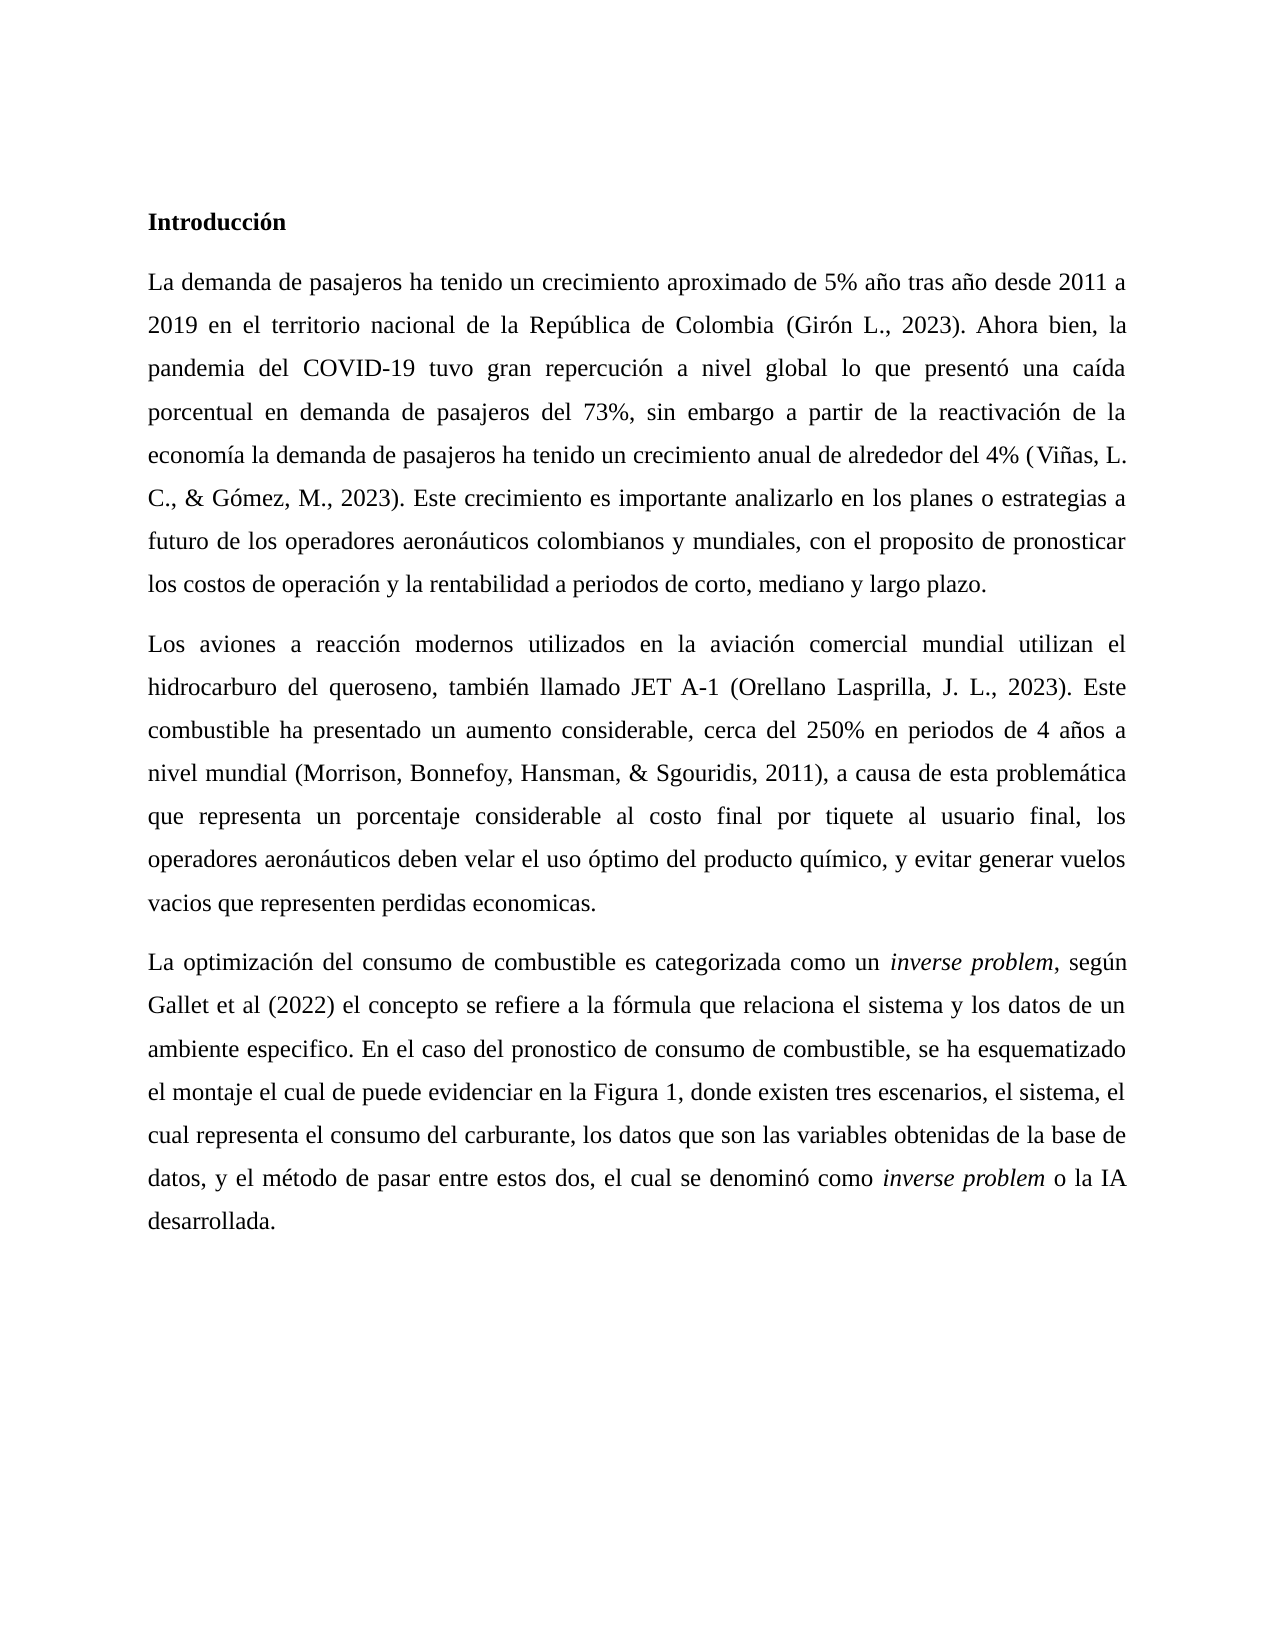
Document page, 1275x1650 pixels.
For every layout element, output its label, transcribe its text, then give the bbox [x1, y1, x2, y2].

text Los aviones a reacción modernos utilizados en la aviación comercial mundial utilizan el hidrocarburo del queroseno, también llamado JET A-1 (Orellano Lasprilla, J. L., 2023). Este combustible ha presentado un aumento considerable, cerca del 250% en periodos de 4 años a nivel mundial (Morrison, Bonnefoy, Hansman, & Sgouridis, 2011), a causa de esta problemática que representa un porcentaje considerable al costo final por tiquete al usuario final, los operadores aeronáuticos deben velar el uso óptimo del producto químico, y evitar generar vuelos vacios que representen perdidas economicas. [148, 629, 1127, 916]
text Introducción [148, 207, 1127, 236]
text La optimización del consumo de combustible es categorizada como un inverse problem, según Gallet et al (2022) el concepto se refiere a la fórmula que relaciona el sistema y los datos de un ambiente especifico. En el caso del pronostico de consumo de combustible, se ha esquematizado el montaje el cual de puede evidenciar en la Figura 1, donde existen tres escenarios, el sistema, el cual representa el consumo del carburante, los datos que son las variables obtenidas de la base de datos, y el método de pasar entre estos dos, el cual se denominó como inverse problem o la IA desarrollada. [148, 947, 1127, 1235]
text La demanda de pasajeros ha tenido un crecimiento aproximado de 5% año tras año desde 2011 a 2019 en el territorio nacional de la República de Colombia (Girón L., 2023). Ahora bien, la pandemia del COVID-19 tuvo gran repercución a nivel global lo que presentó una caída porcentual en demanda de pasajeros del 73%, sin embargo a partir de la reactivación de la economía la demanda de pasajeros ha tenido un crecimiento anual de alrededor del 4% (Viñas, L. C., & Gómez, M., 2023). Este crecimiento es importante analizarlo en los planes o estrategias a futuro de los operadores aeronáuticos colombianos y mundiales, con el proposito de pronosticar los costos de operación y la rentabilidad a periodos de corto, mediano y largo plazo. [148, 267, 1127, 598]
